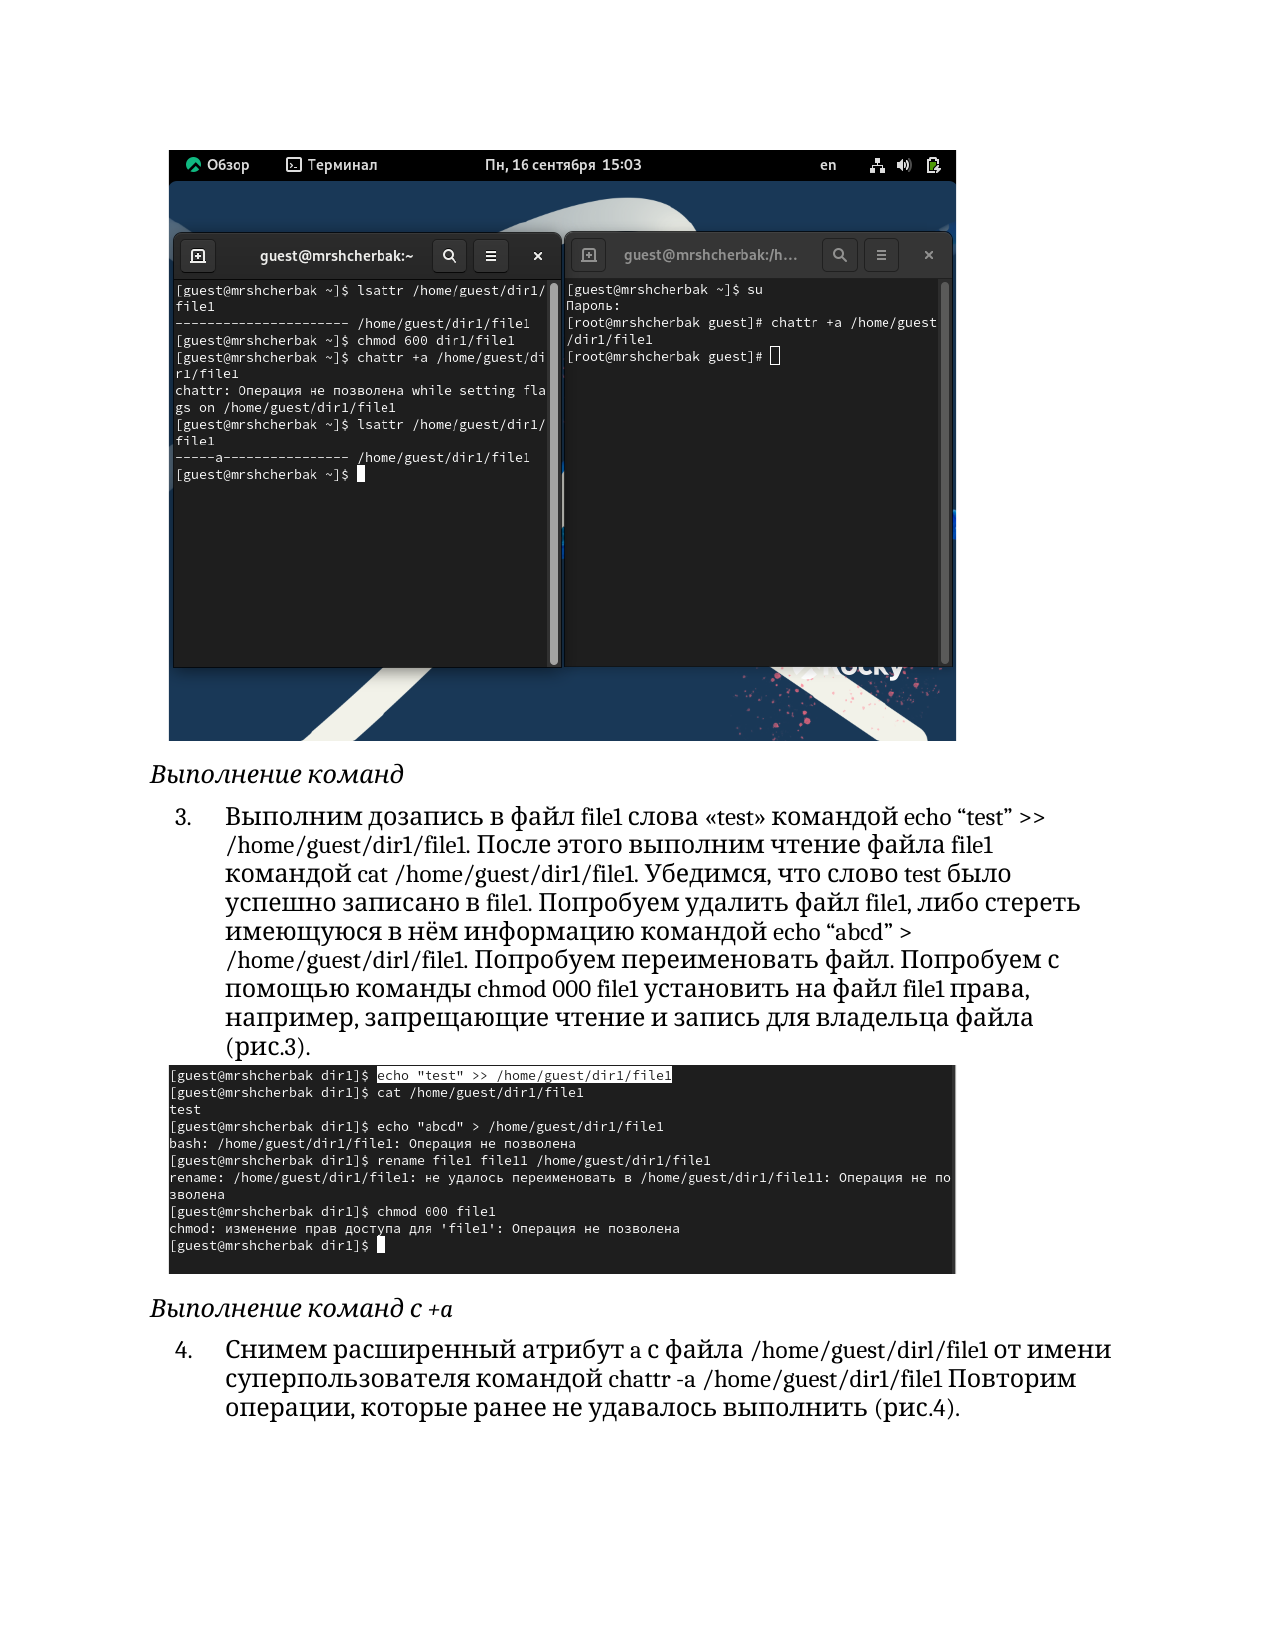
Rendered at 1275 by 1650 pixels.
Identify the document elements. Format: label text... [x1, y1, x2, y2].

list Выполним дозапись в файл file1 слова «test» командой echo “test” >> /home/guest/dir1/file1. После этого выполним чтение файла file1 командой cat /home/guest/dir1/file1. Убедимся, что слово test было успешно записано в file1. Попробуем удалить файл file1, либо стереть имеющуюся в нём информацию командой echo “abcd” > /home/guest/dirl/file1. Попробуем переименовать файл. Попробуем с помощью команды chmod 000 file1 установить на файл file1 права, например, запрещающие чтение и запись для владельца файла (рис.3). [175, 803, 1125, 1061]
text Выполнение команд с +a [150, 1295, 1125, 1324]
picture [168, 150, 957, 741]
picture [168, 1065, 957, 1274]
list Снимем расширенный атрибут a с файла /home/guest/dirl/file1 от имени суперпользователя командой chattr -a /home/guest/dir1/file1 Повторим операции, которые ранее не удавалось выполнить (рис.4). [175, 1336, 1125, 1422]
text Выполнение команд [150, 761, 1125, 790]
